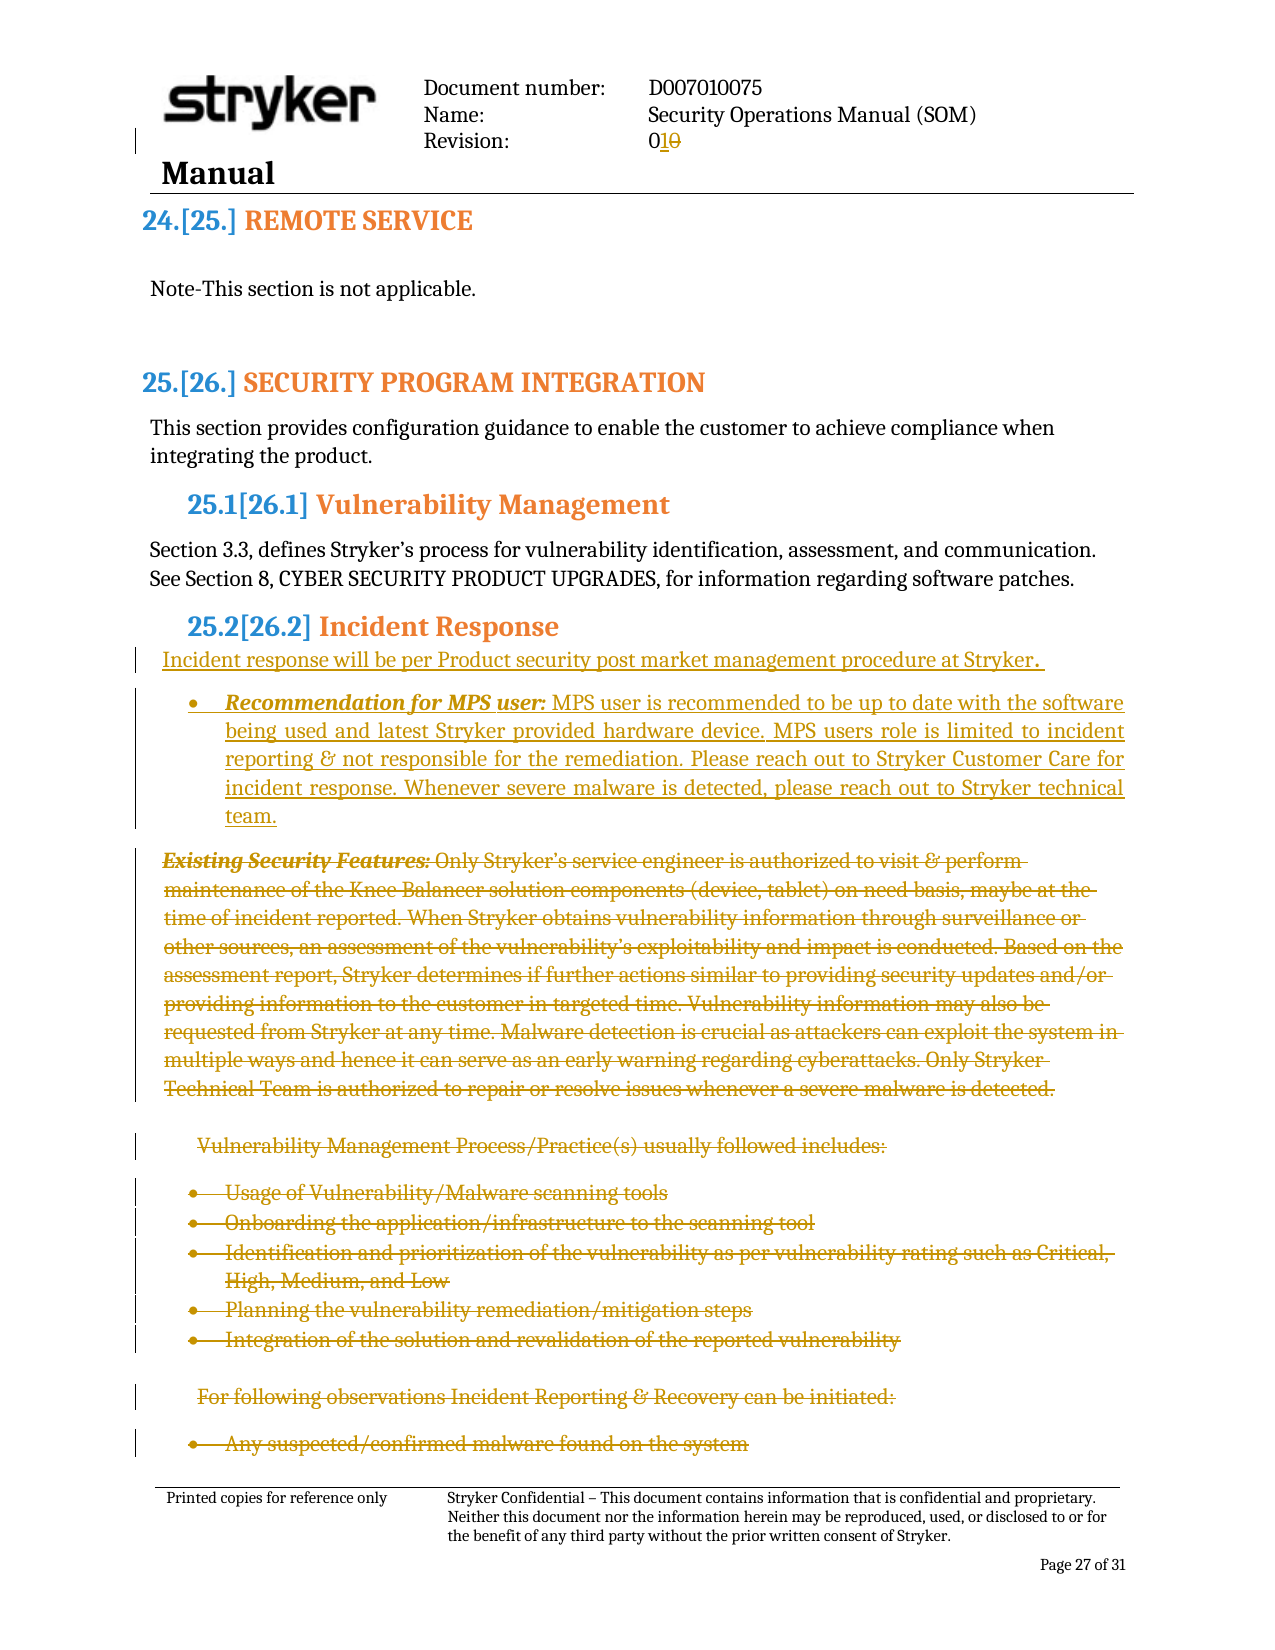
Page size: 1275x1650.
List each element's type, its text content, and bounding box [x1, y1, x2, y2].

subtitle SECURITY PROGRAM INTEGRATION [142, 366, 1125, 400]
subtitle REMOTE SERVICE [142, 204, 1125, 273]
text Section 3.3, defines Stryker’s process for vulnerability identification, assessment, and communication. See Section 8, CYBER SECURITY PRODUCT UPGRADES, for information regarding software patches. [150, 537, 1125, 592]
subtitle Vulnerability Management [187, 488, 1125, 522]
subtitle Incident Response [187, 611, 1125, 644]
text This section provides configuration guidance to enable the customer to achieve compliance when integrating the product. [150, 415, 1125, 470]
text Note-This section is not applicable. [150, 276, 1125, 302]
picture [161, 75, 381, 135]
